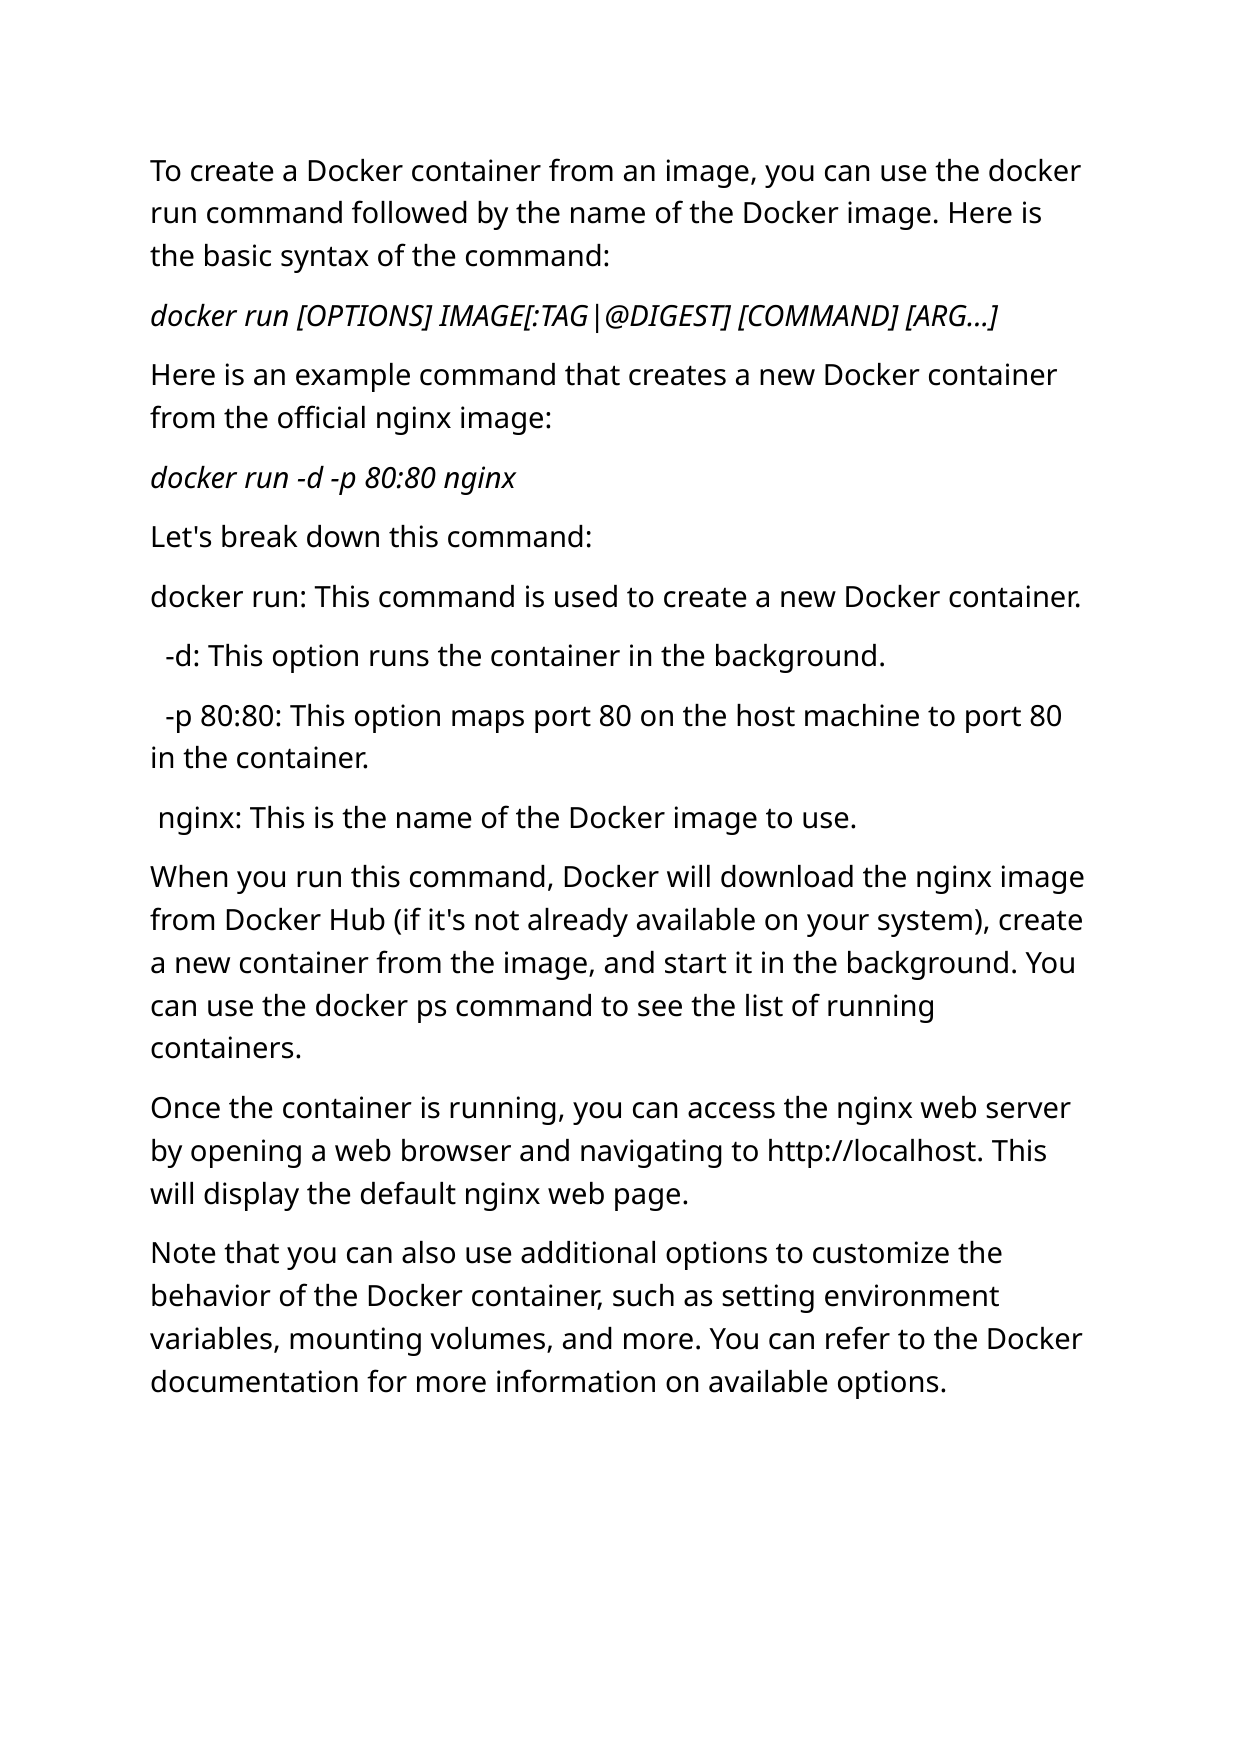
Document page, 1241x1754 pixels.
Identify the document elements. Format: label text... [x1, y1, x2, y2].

text Note that you can also use additional options to customize the behavior of the Docker container, such as setting environment variables, mounting volumes, and more. You can refer to the Docker documentation for more information on available options. [150, 1232, 1090, 1401]
text -d: This option runs the container in the background. [150, 635, 1090, 675]
text docker run -d -p 80:80 nginx [150, 457, 1090, 497]
text nginx: This is the name of the Docker image to use. [150, 797, 1090, 837]
text docker run [OPTIONS] IMAGE[:TAG|@DIGEST] [COMMAND] [ARG...] [150, 295, 1090, 335]
text docker run: This command is used to create a new Docker container. [150, 576, 1090, 616]
text Once the container is running, you can access the nginx web server by opening a web browser and navigating to http://localhost. This will display the default nginx web page. [150, 1087, 1090, 1213]
text When you run this command, Docker will download the nginx image from Docker Hub (if it's not already available on your system), create a new container from the image, and start it in the background. You can use the docker ps command to see the list of running containers. [150, 857, 1090, 1067]
text -p 80:80: This option maps port 80 on the host machine to port 80 in the container. [150, 695, 1090, 777]
text Here is an example command that creates a new Docker container from the official nginx image: [150, 354, 1090, 437]
text Let's break down this command: [150, 516, 1090, 556]
text To create a Docker container from an image, you can use the docker run command followed by the name of the Docker image. Here is the basic syntax of the command: [150, 150, 1090, 275]
